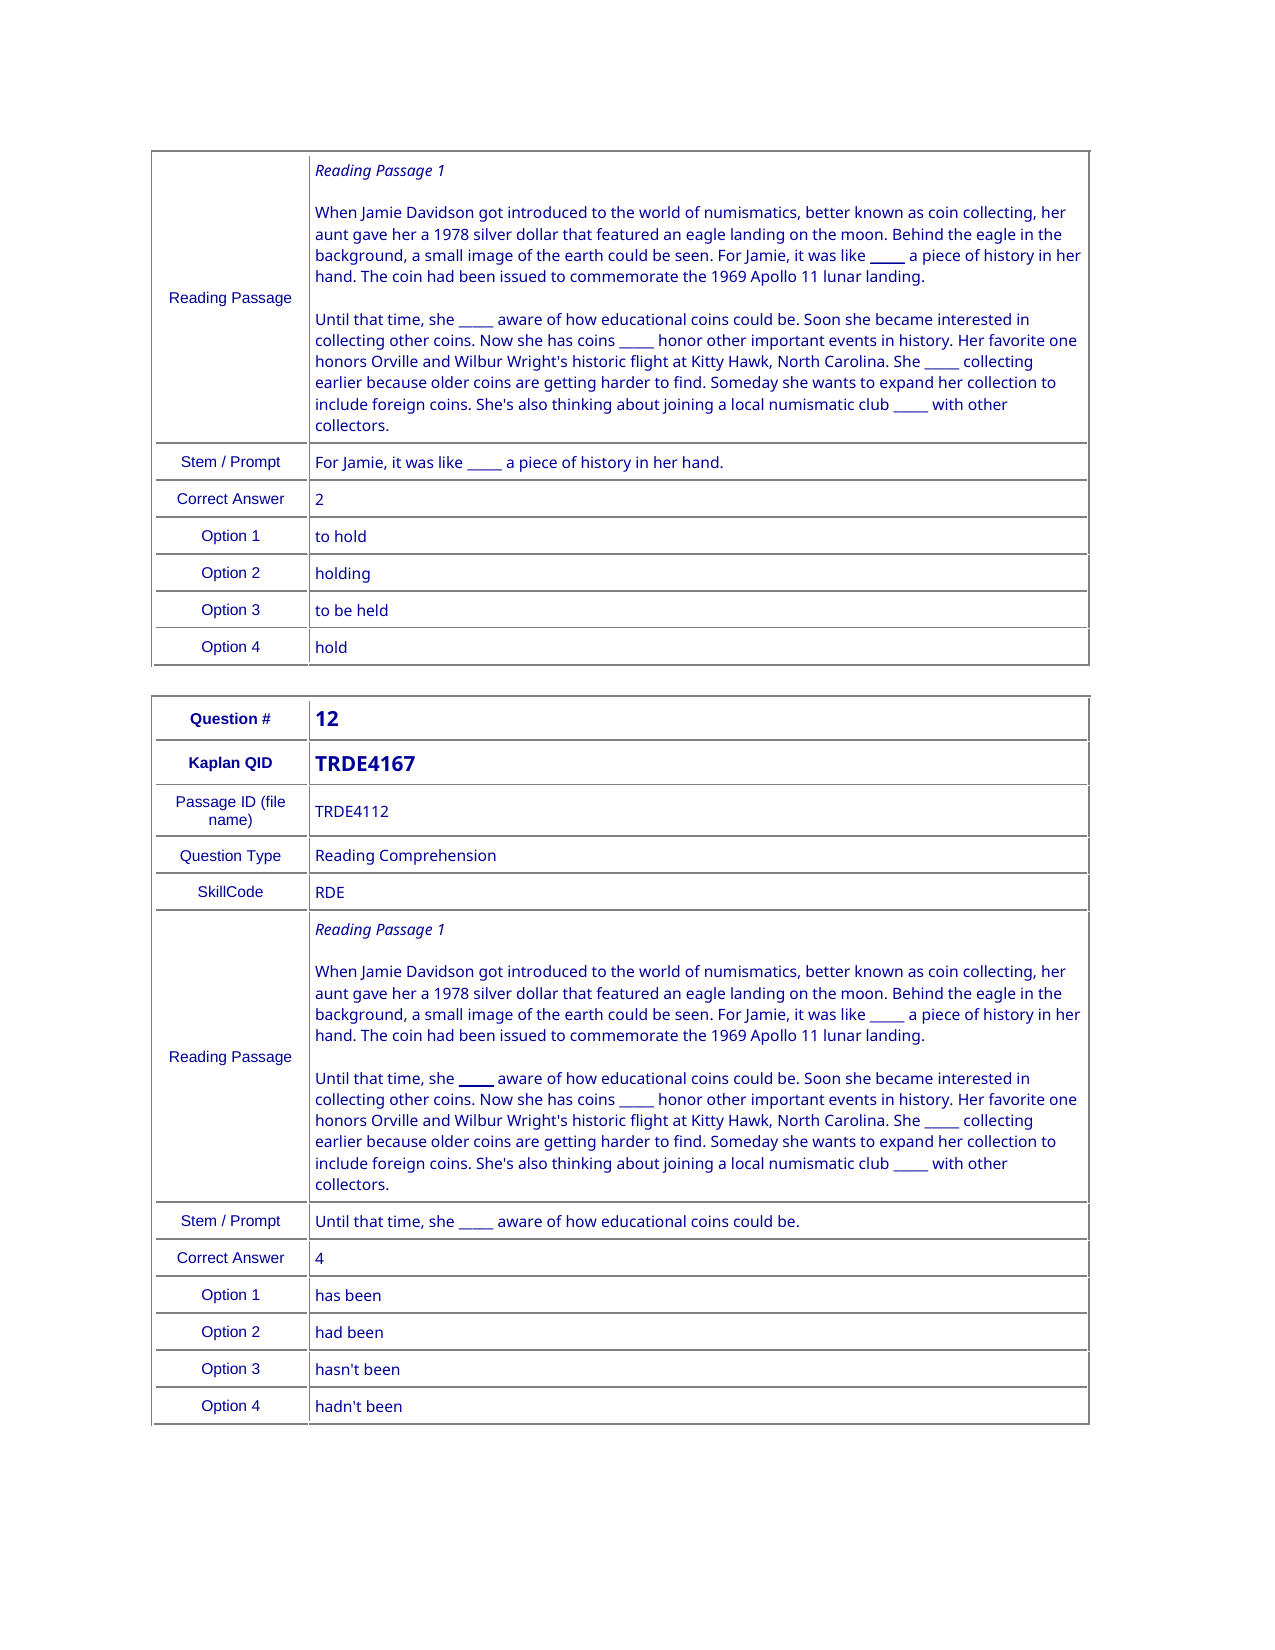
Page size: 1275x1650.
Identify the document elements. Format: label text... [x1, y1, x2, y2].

table_cell to hold [310, 516, 1088, 553]
table_cell 4 [310, 1238, 1089, 1275]
table_cell Option 2 [154, 1312, 307, 1349]
table_cell Kaplan QID [154, 739, 307, 783]
table_cell Option 1 [154, 1275, 307, 1312]
table_cell Stem / Prompt [154, 1201, 307, 1238]
table_cell Reading Passage [154, 153, 308, 442]
table_cell Question Type [154, 835, 307, 872]
table_cell For Jamie, it was like _____ a piece of history in her hand. [310, 442, 1088, 479]
table_cell had been [310, 1312, 1088, 1349]
table_cell Passage ID (file name) [154, 784, 307, 835]
table_cell Correct Answer [154, 1238, 307, 1275]
table_cell Stem / Prompt [154, 442, 307, 479]
table_cell has been [310, 1275, 1089, 1312]
table_cell TRDE4112 [310, 784, 1089, 835]
table_cell Reading Comprehension [310, 835, 1089, 872]
table_cell 2 [310, 479, 1088, 516]
table_cell Option 2 [152, 553, 307, 590]
table_header 12 [309, 699, 1088, 739]
table_cell Correct Answer [154, 479, 307, 516]
table_cell Reading Passage [154, 909, 307, 1201]
table_cell Option 4 [152, 627, 308, 664]
table_cell to be held [310, 590, 1088, 627]
table_cell hadn't been [309, 1386, 1088, 1423]
table_cell Option 3 [154, 590, 307, 627]
table_cell SkillCode [154, 872, 307, 909]
table_cell Option 4 [154, 1386, 308, 1423]
table_cell Option 3 [154, 1349, 307, 1386]
table_header Question # [154, 699, 308, 739]
table_cell RDE [310, 872, 1089, 909]
table_cell Until that time, she _____ aware of how educational coins could be. [310, 1201, 1089, 1238]
table_cell holding [310, 553, 1090, 590]
table_cell TRDE4167 [310, 739, 1089, 783]
table_cell hasn't been [310, 1349, 1089, 1386]
table_cell Option 1 [154, 516, 307, 553]
table_cell hold [309, 627, 1090, 664]
